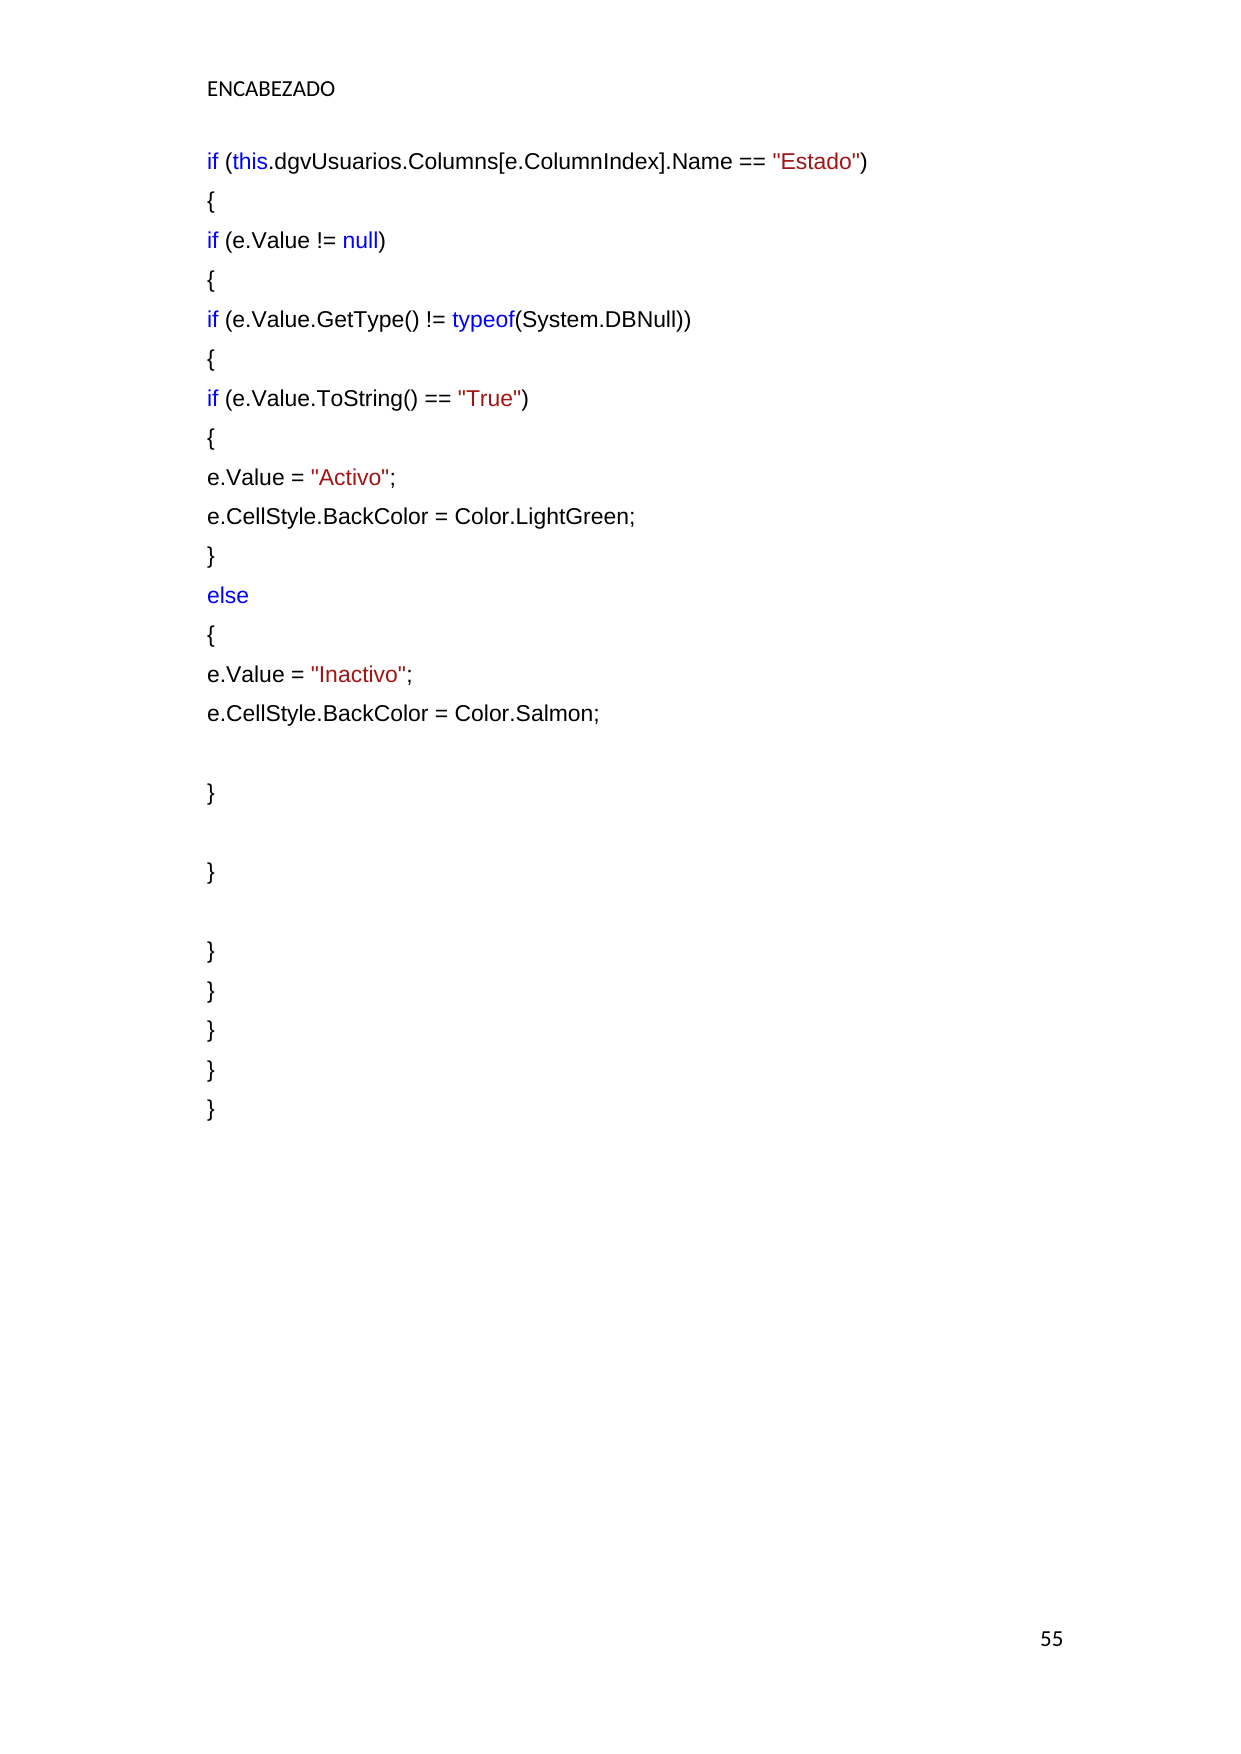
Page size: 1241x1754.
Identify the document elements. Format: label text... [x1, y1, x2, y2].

text { [207, 345, 1063, 371]
text } [207, 542, 1063, 569]
text } [207, 1056, 1063, 1082]
text if (e.Value.GetType() != typeof(System.DBNull)) [207, 306, 1063, 332]
text { [207, 266, 1063, 292]
text } [207, 779, 1063, 806]
text e.CellStyle.BackColor = Color.Salmon; [207, 700, 1063, 727]
text { [207, 621, 1063, 648]
text } [207, 858, 1063, 885]
text if (e.Value.ToString() == "True") [207, 384, 1063, 411]
text if (this.dgvUsuarios.Columns[e.ColumnIndex].Name == "Estado") [207, 148, 1063, 174]
text { [207, 424, 1063, 450]
text e.CellStyle.BackColor = Color.LightGreen; [207, 503, 1063, 529]
text e.Value = "Inactivo"; [207, 661, 1063, 687]
text { [207, 187, 1063, 213]
text e.Value = "Activo"; [207, 463, 1063, 490]
text else [207, 582, 1063, 608]
text } [207, 1095, 1063, 1122]
text } [207, 937, 1063, 964]
text if (e.Value != null) [207, 227, 1063, 253]
text } [207, 1016, 1063, 1043]
text } [207, 977, 1063, 1003]
